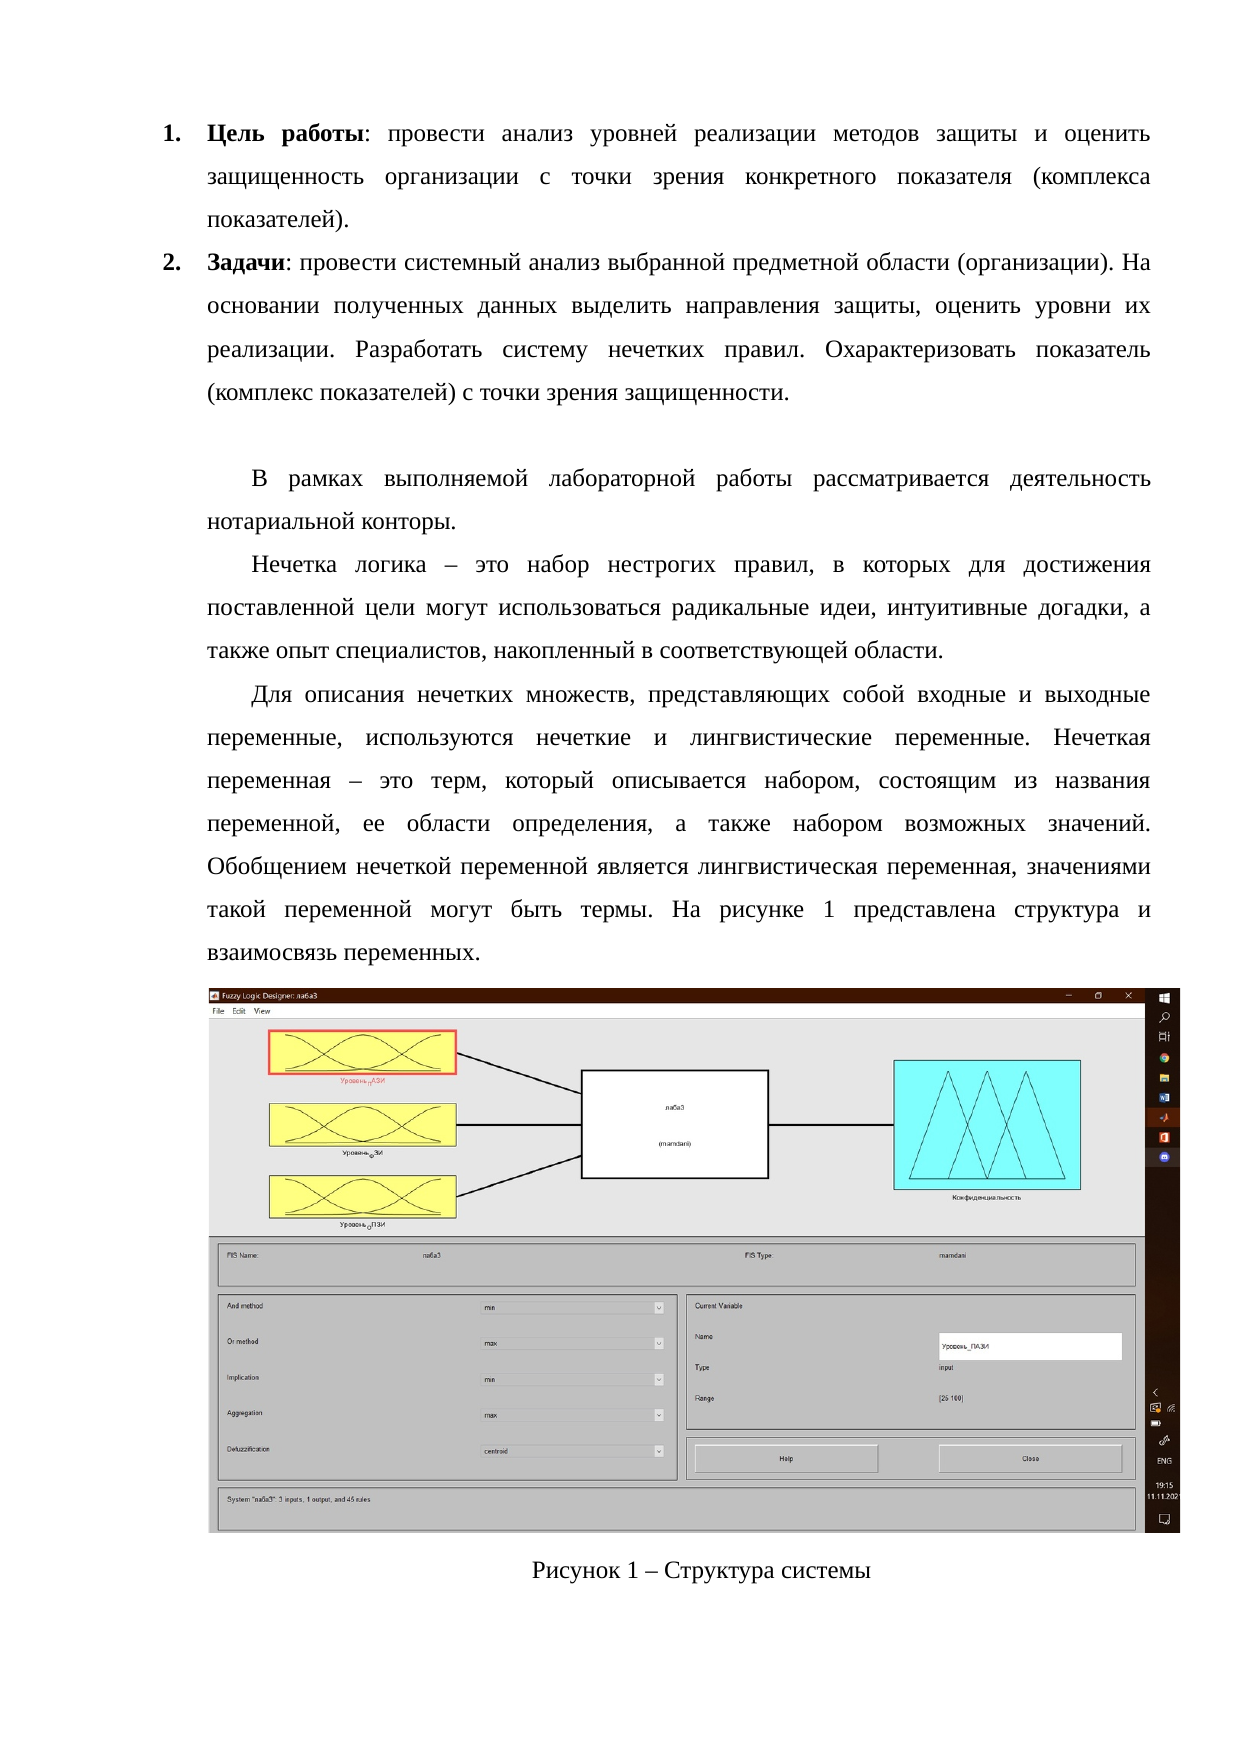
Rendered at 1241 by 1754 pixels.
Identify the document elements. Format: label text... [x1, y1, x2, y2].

text Для описания нечетких множеств, представляющих собой входные и выходные переменные, используются нечеткие и лингвистические переменные. Нечеткая переменная – это терм, который описывается набором, состоящим из названия переменной, ее области определения, а также набором возможных значений. Обобщением нечеткой переменной является лингвистическая переменная, значениями такой переменной могут быть термы. На рисунке 1 представлена структура и взаимосвязь переменных. [207, 679, 1152, 966]
list Задачи: провести системный анализ выбранной предметной области (организации). На основании полученных данных выделить направления защиты, оценить уровни их реализации. Разработать систему нечетких правил. Охарактеризовать показатель (комплекс показателей) с точки зрения защищенности. [162, 247, 1152, 406]
text Нечетка логика – это набор нестрогих правил, в которых для достижения поставленной цели могут использоваться радикальные идеи, интуитивные догадки, а также опыт специалистов, накопленный в соответствующей области. [207, 549, 1152, 664]
text В рамках выполняемой лабораторной работы рассматривается деятельность нотариальной конторы. [207, 463, 1152, 535]
picture [208, 988, 1180, 1532]
list Цель работы: провести анализ уровней реализации методов защиты и оценить защищенность организации с точки зрения конкретного показателя (комплекса показателей). [162, 118, 1152, 233]
